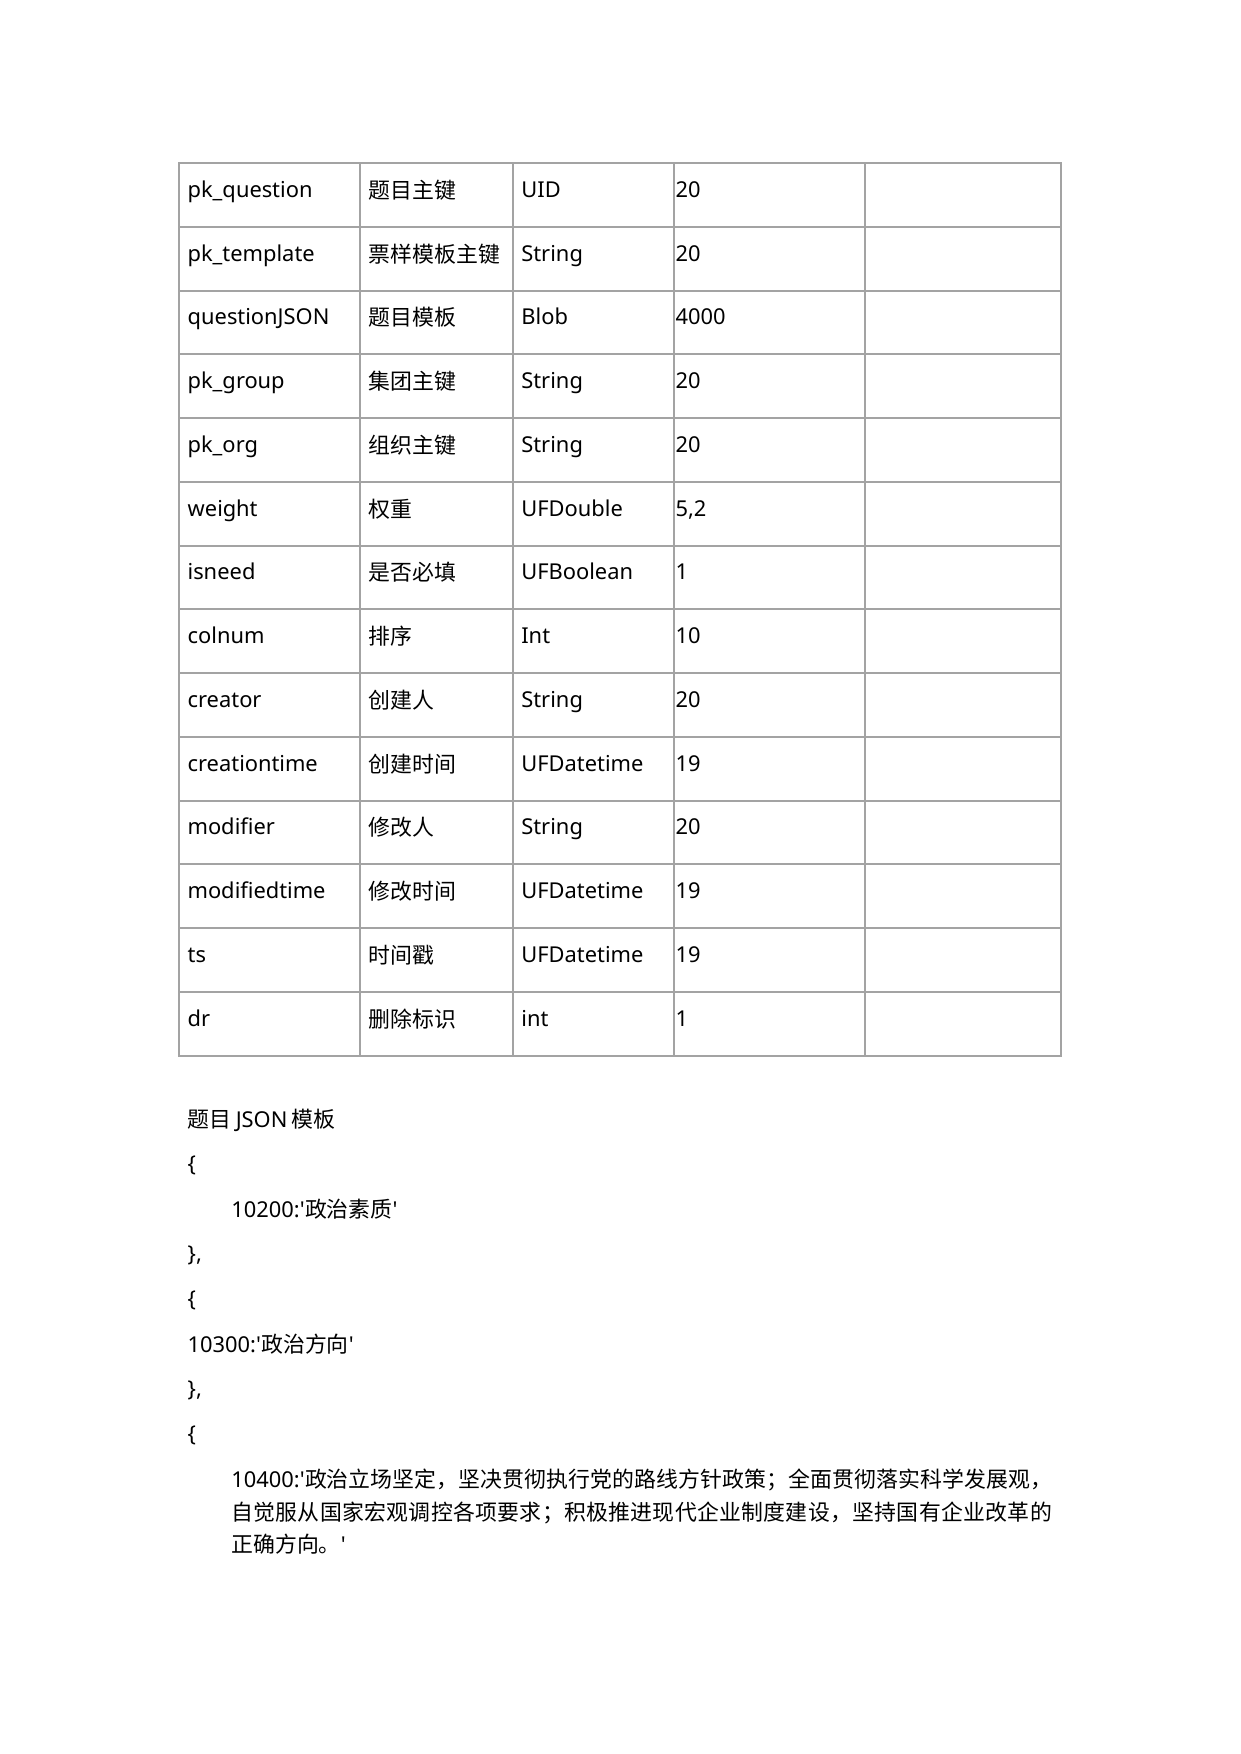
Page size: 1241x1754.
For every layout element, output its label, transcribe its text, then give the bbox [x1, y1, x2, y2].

table_cell 20 [675, 802, 864, 863]
table_cell 票样模板主键 [361, 228, 512, 289]
table_cell String [514, 802, 673, 863]
table_cell [866, 929, 1060, 991]
table_cell 19 [675, 929, 864, 991]
table_cell modifiedtime [180, 865, 359, 927]
table_cell [866, 419, 1060, 481]
text }, [187, 1237, 1053, 1269]
text 10400:'政治立场坚定，坚决贯彻执行党的路线方针政策；全面贯彻落实科学发展观，自觉服从国家宏观调控各项要求；积极推进现代企业制度建设，坚持国有企业改革的正确方向。' [231, 1462, 1053, 1559]
table_cell [866, 993, 1060, 1054]
table_cell 1 [675, 547, 864, 608]
text }, [187, 1372, 1053, 1404]
table_cell Int [514, 610, 673, 672]
table_cell int [514, 993, 673, 1054]
table_cell [866, 483, 1060, 544]
table_cell colnum [180, 610, 359, 672]
table_cell 删除标识 [361, 993, 512, 1054]
table_cell UFDatetime [514, 738, 673, 799]
table_cell modifier [180, 802, 359, 863]
table_cell 19 [675, 865, 864, 927]
table_cell questionJSON [180, 292, 359, 353]
table_cell [866, 802, 1060, 863]
table_cell 创建人 [361, 674, 512, 736]
table_cell pk_group [180, 355, 359, 417]
table_cell 20 [675, 355, 864, 417]
table_cell dr [180, 993, 359, 1054]
table_cell 组织主键 [361, 419, 512, 481]
table_cell 题目模板 [361, 292, 512, 353]
table_cell String [514, 228, 673, 289]
table_cell 修改时间 [361, 865, 512, 927]
text 10200:'政治素质' [187, 1192, 1053, 1224]
table_cell ts [180, 929, 359, 991]
text { [187, 1282, 1053, 1314]
text 10300:'政治方向' [187, 1327, 1053, 1359]
table_cell [866, 164, 1060, 226]
table_cell creationtime [180, 738, 359, 799]
table_cell 创建时间 [361, 738, 512, 799]
table_cell [866, 292, 1060, 353]
table_cell 20 [675, 228, 864, 289]
table_cell 排序 [361, 610, 512, 672]
table_cell pk_template [180, 228, 359, 289]
table_cell 4000 [675, 292, 864, 353]
table_cell 5,2 [675, 483, 864, 544]
table_cell [866, 865, 1060, 927]
text { [187, 1417, 1053, 1449]
table_cell 集团主键 [361, 355, 512, 417]
table_cell weight [180, 483, 359, 544]
table_cell UFDatetime [514, 865, 673, 927]
table_cell [866, 355, 1060, 417]
table_cell 20 [675, 674, 864, 736]
table_cell [866, 228, 1060, 289]
table_cell UID [514, 164, 673, 226]
table_cell 10 [675, 610, 864, 672]
table_cell 权重 [361, 483, 512, 544]
table_cell pk_question [180, 164, 359, 226]
table_cell [866, 547, 1060, 608]
table_cell UFBoolean [514, 547, 673, 608]
table_cell creator [180, 674, 359, 736]
table_cell 20 [675, 419, 864, 481]
table_cell 19 [675, 738, 864, 799]
table_cell String [514, 355, 673, 417]
table_cell 是否必填 [361, 547, 512, 608]
table_cell String [514, 419, 673, 481]
table_cell [866, 674, 1060, 736]
table_cell 1 [675, 993, 864, 1054]
table_cell isneed [180, 547, 359, 608]
table_cell String [514, 674, 673, 736]
table_cell UFDouble [514, 483, 673, 544]
table_cell Blob [514, 292, 673, 353]
table_cell 时间戳 [361, 929, 512, 991]
text { [187, 1147, 1053, 1179]
text 题目JSON模板 [187, 1102, 1053, 1134]
table_cell [866, 738, 1060, 799]
table_cell 20 [675, 164, 864, 226]
table_cell pk_org [180, 419, 359, 481]
table_cell 修改人 [361, 802, 512, 863]
table_cell UFDatetime [514, 929, 673, 991]
table_cell [866, 610, 1060, 672]
table_cell 题目主键 [361, 164, 512, 226]
